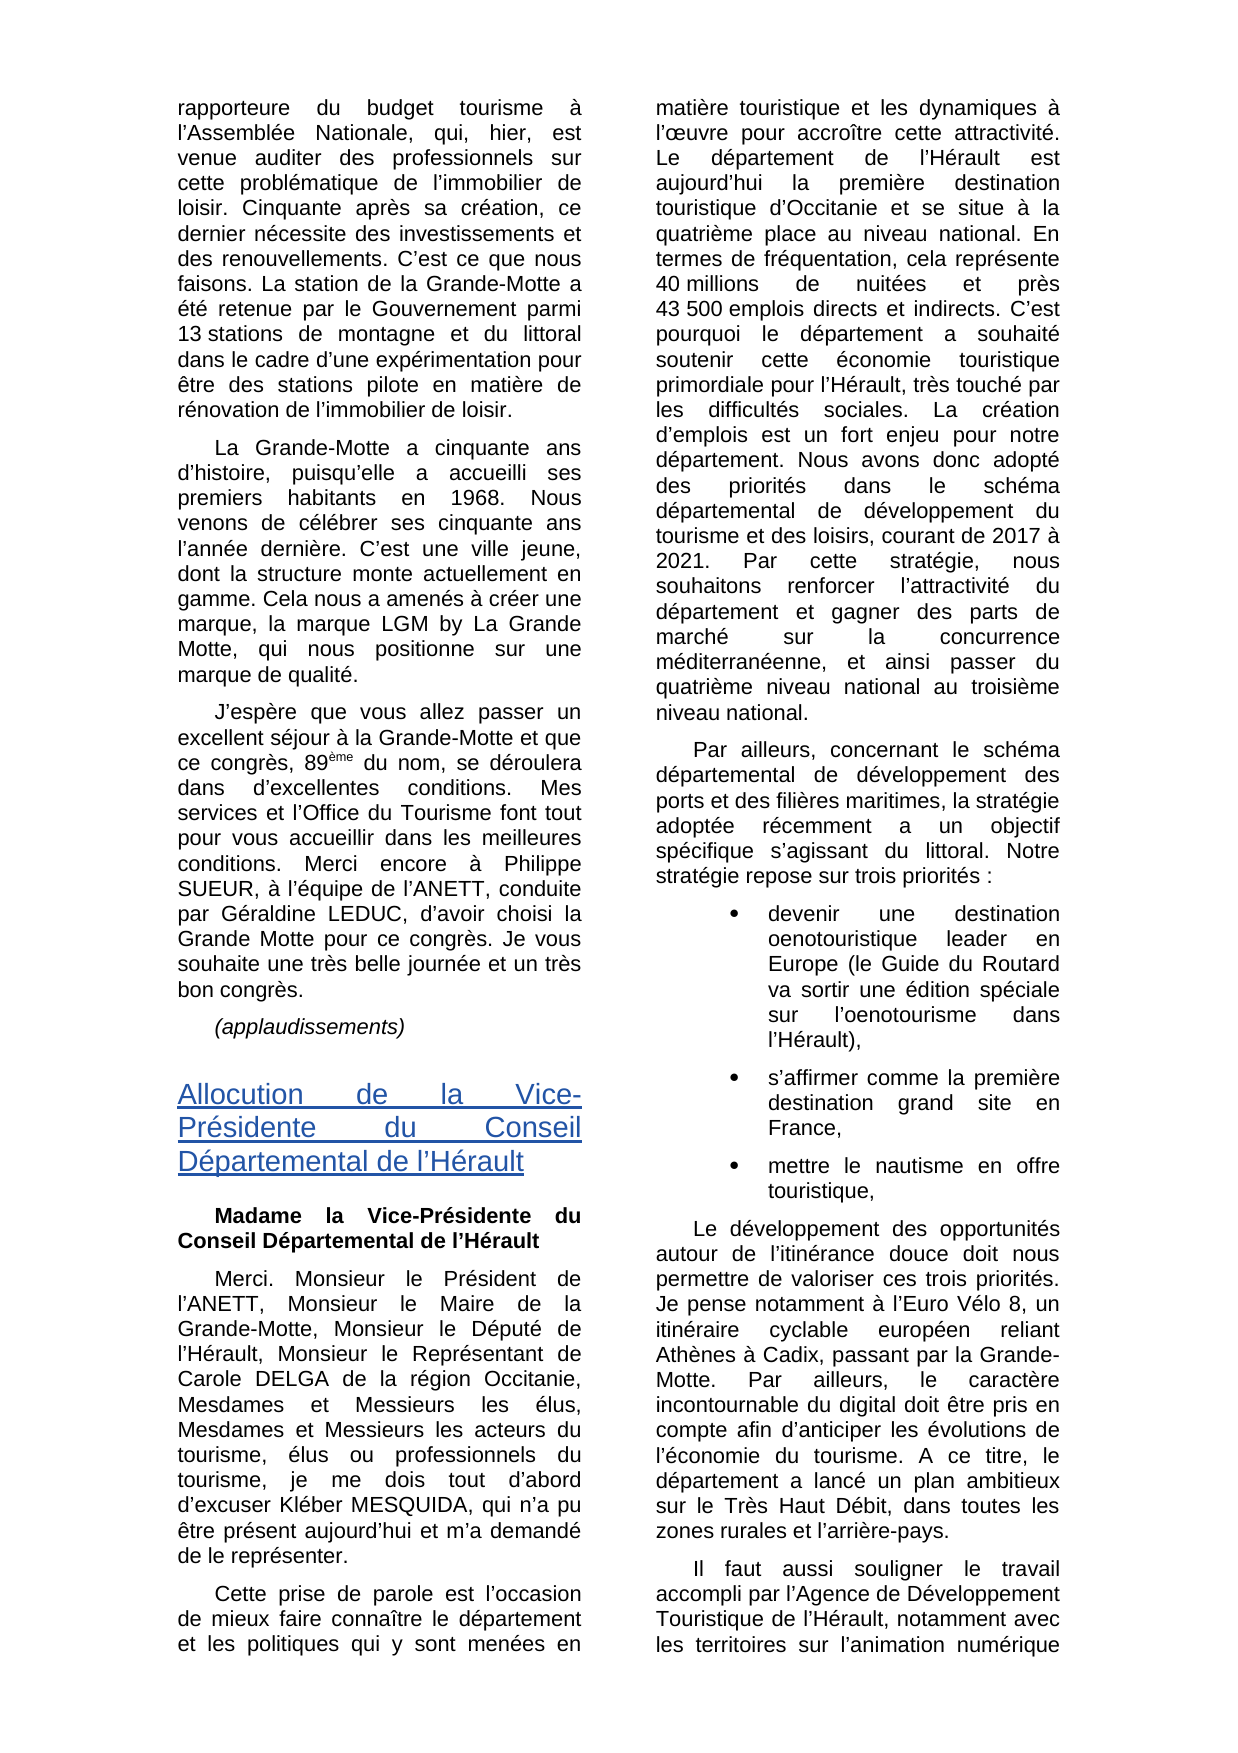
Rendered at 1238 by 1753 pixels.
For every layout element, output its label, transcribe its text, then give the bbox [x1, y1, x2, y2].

text La Grande-Motte a cinquante ans d’histoire, puisqu’elle a accueilli ses premiers habitants en 1968. Nous venons de célébrer ses cinquante ans l’année dernière. C’est une ville jeune, dont la structure monte actuellement en gamme. Cela nous a amenés à créer une marque, la marque LGM by La Grande Motte, qui nous positionne sur une marque de qualité. [177, 434, 582, 687]
text (applaudissements) [177, 1014, 582, 1039]
text Madame la Vice-Présidente du Conseil Départemental de l’Hérault [177, 1202, 582, 1253]
text Par ailleurs, concernant le schéma départemental de développement des ports et des filières maritimes, la stratégie adoptée récemment a un objectif spécifique s’agissant du littoral. Notre stratégie repose sur trois priorités : [656, 737, 1060, 888]
list mettre le nautisme en offre touristique, [730, 1153, 1060, 1203]
text J’espère que vous allez passer un excellent séjour à la Grande-Motte et que ce congrès, 89ème du nom, se déroulera dans d’excellentes conditions. Mes services et l’Office du Tourisme font tout pour vous accueillir dans les meilleures conditions. Merci encore à Philippe SUEUR, à l’équipe de l’ANETT, conduite par Géraldine LEDUC, d’avoir choisi la Grande Motte pour ce congrès. Je vous souhaite une très belle journée et un très bon congrès. [177, 699, 582, 1002]
list s’affirmer comme la première destination grand site en France, [730, 1064, 1060, 1140]
subtitle Allocution de la Vice-Présidente du Conseil Départemental de l’Hérault [177, 1141, 582, 1177]
list devenir une destination oenotouristique leader en Europe (le Guide du Routard va sortir une édition spéciale sur l’oenotourisme dans l’Hérault), [730, 901, 1060, 1052]
text Merci. Monsieur le Président de l’ANETT, Monsieur le Maire de la Grande-Motte, Monsieur le Député de l’Hérault, Monsieur le Représentant de Carole DELGA de la région Occitanie, Mesdames et Messieurs les élus, Mesdames et Messieurs les acteurs du tourisme, élus ou professionnels du tourisme, je me dois tout d’abord d’excuser Kléber MESQUIDA, qui n’a pu être présent aujourd’hui et m’a demandé de le représenter. [177, 1265, 582, 1568]
subtitle Allocution de la Vice-Présidente du Conseil Départemental de l’Hérault [177, 1109, 582, 1140]
text Cette prise de parole est l’occasion de mieux faire connaître le département et les politiques qui y sont menées en matière touristique et les dynamiques à l’œuvre pour accroître cette attractivité. Le département de l’Hérault est aujourd’hui la première destination touristique d’Occitanie et se situe à la quatrième place au niveau national. En termes de fréquentation, cela représente 40 millions de nuitées et près 43 500 emplois directs et indirects. C’est pourquoi le département a souhaité soutenir cette économie touristique primordiale pour l’Hérault, très touché par les difficultés sociales. La création d’emplois est un fort enjeu pour notre département. Nous avons donc adopté des priorités dans le schéma départemental de développement du tourisme et des loisirs, courant de 2017 à 2021. Par cette stratégie, nous souhaitons renforcer l’attractivité du département et gagner des parts de marché sur la concurrence méditerranéenne, et ainsi passer du quatrième niveau national au troisième niveau national. [656, 94, 1060, 724]
subtitle Allocution de la Vice-Présidente du Conseil Départemental de l’Hérault [177, 1077, 582, 1106]
text Le développement des opportunités autour de l’itinérance douce doit nous permettre de valoriser ces trois priorités. Je pense notamment à l’Euro Vélo 8, un itinéraire cyclable européen reliant Athènes à Cadix, passant par la Grande-Motte. Par ailleurs, le caractère incontournable du digital doit être pris en compte afin d’anticiper les évolutions de l’économie du tourisme. A ce titre, le département a lancé un plan ambitieux sur le Très Haut Débit, dans toutes les zones rurales et l’arrière-pays. [656, 1216, 1060, 1543]
